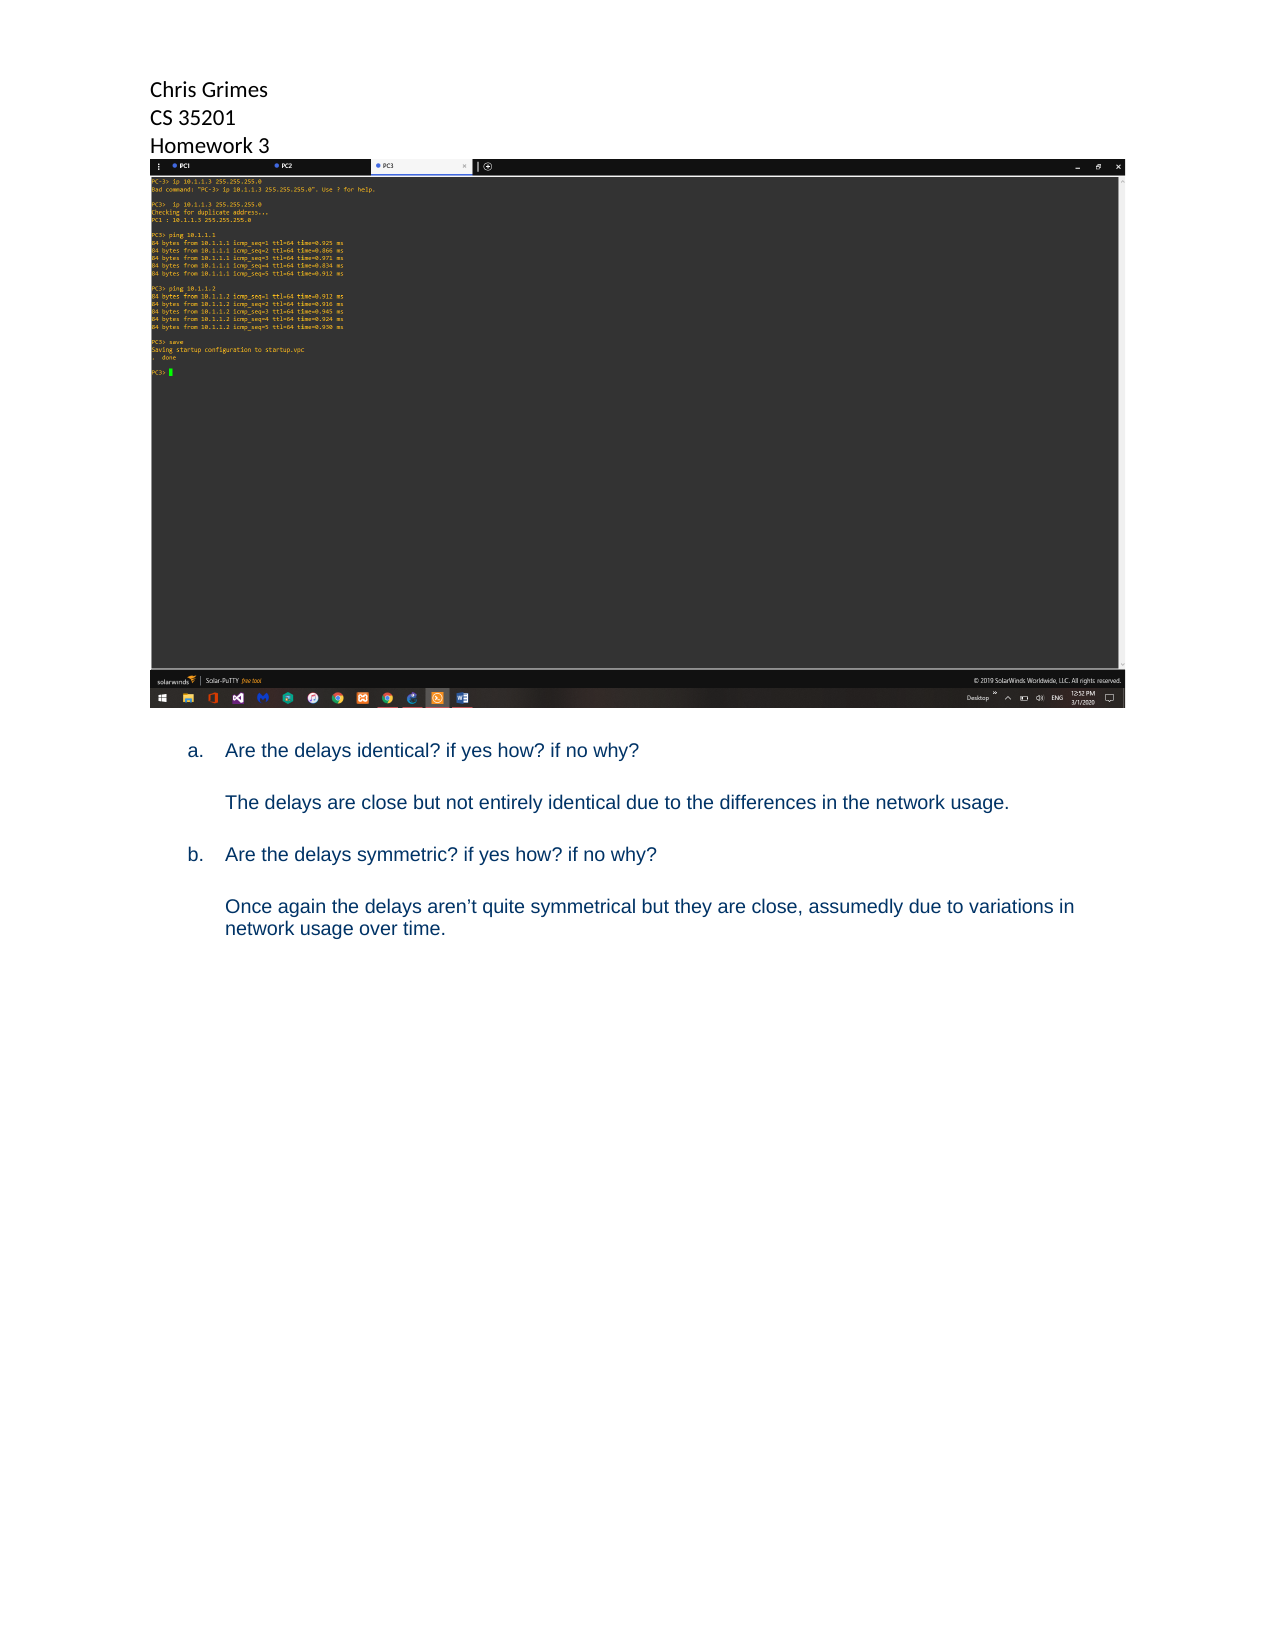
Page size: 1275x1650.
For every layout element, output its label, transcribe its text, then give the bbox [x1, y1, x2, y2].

picture [150, 159, 1125, 708]
list Are the delays identical? if yes how? if no why? [187, 739, 1125, 762]
text The delays are close but not entirely identical due to the differences in the network usage. [225, 791, 1125, 813]
list Are the delays symmetric? if yes how? if no why? [187, 843, 1125, 865]
text Once again the delays aren’t quite symmetrical but they are close, assumedly due to variations in network usage over time. [225, 894, 1125, 940]
